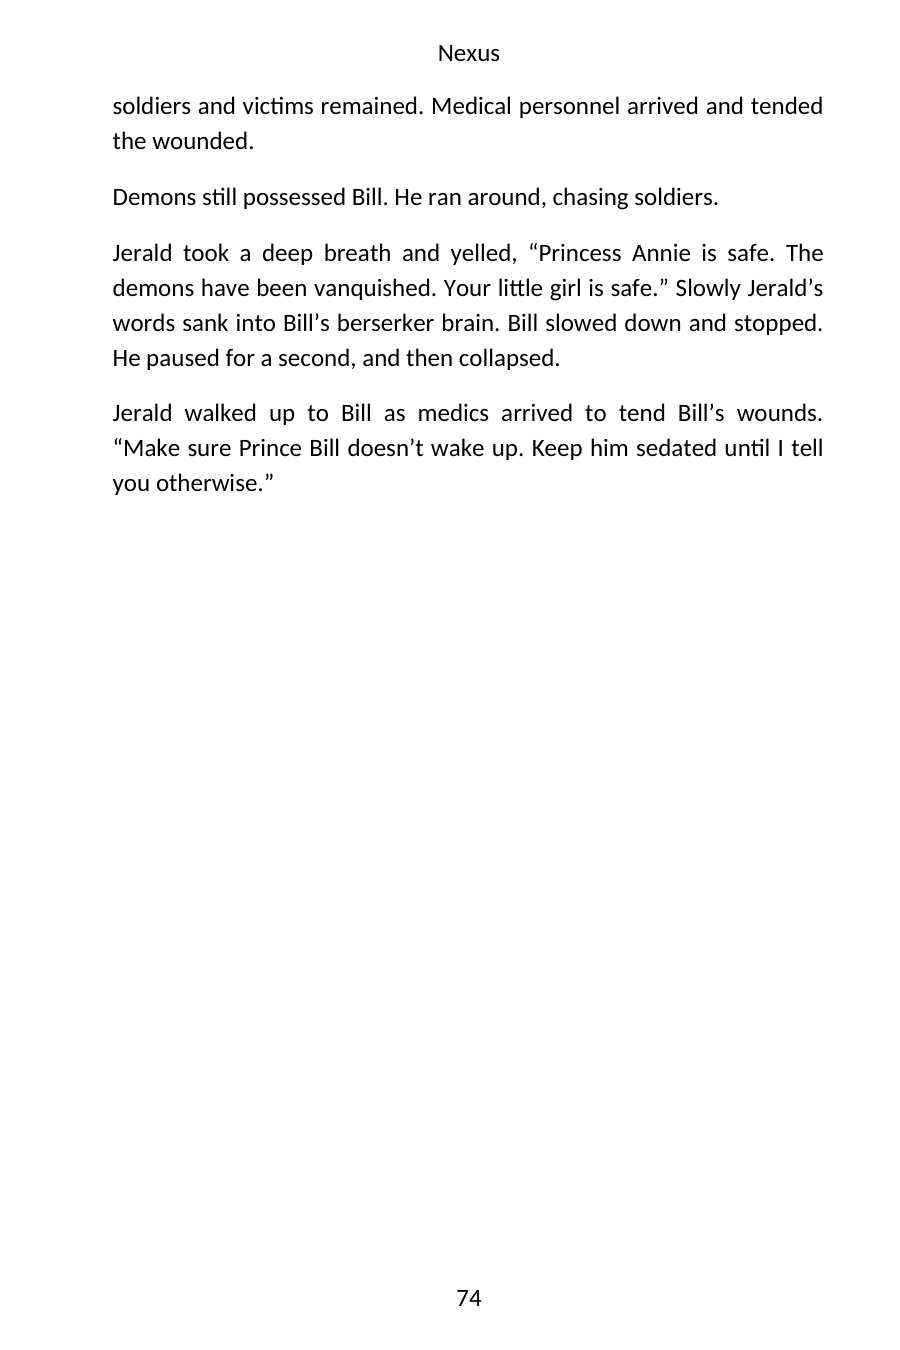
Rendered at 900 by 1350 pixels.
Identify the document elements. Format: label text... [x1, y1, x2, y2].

text Demons still possessed Bill. He ran around, chasing soldiers. [112, 181, 825, 211]
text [112, 90, 825, 156]
text Jerald took a deep breath and yelled, “Princess Annie is safe. The demons have been vanquished. Your little girl is safe.” Slowly Jerald’s words sank into Bill’s berserker brain. Bill slowed down and stopped. He paused for a second, and then collapsed. [112, 237, 825, 372]
text Jerald walked up to Bill as medics arrived to tend Bill’s wounds. “Make sure Prince Bill doesn’t wake up. Keep him sedated until I tell you otherwise.” [112, 397, 825, 498]
